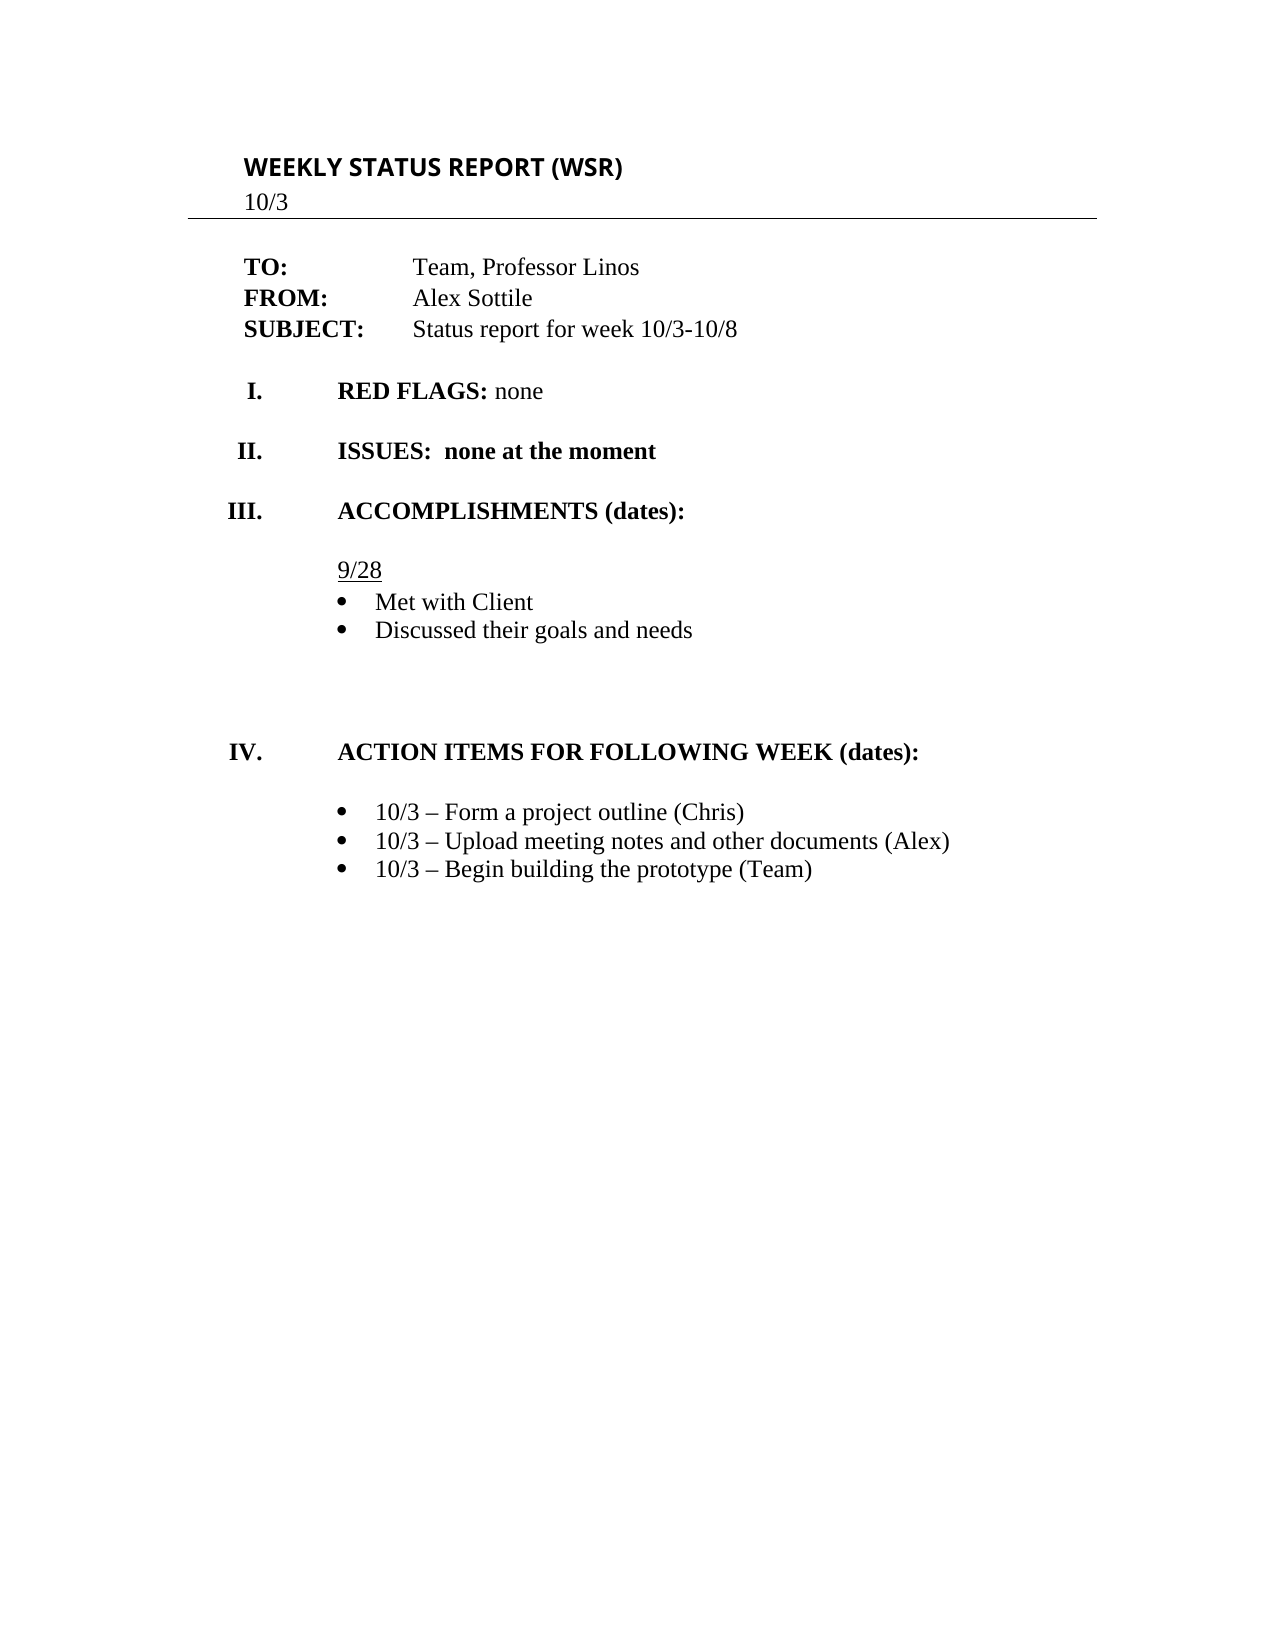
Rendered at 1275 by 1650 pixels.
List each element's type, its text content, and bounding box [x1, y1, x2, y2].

list ISSUES: none at the moment [262, 436, 1087, 465]
text FROM: Alex Sottile [244, 283, 1097, 312]
text TO: Team, Professor Linos [244, 252, 1097, 281]
text 10/3 [244, 187, 1078, 216]
list ACTION ITEMS FOR FOLLOWING WEEK (dates): [262, 737, 1087, 766]
text WEEKLY STATUS REPORT (WSR) [244, 150, 1078, 184]
text 9/28 [337, 556, 1087, 584]
list RED FLAGS: none [262, 376, 1097, 405]
list Discussed their goals and needs [337, 615, 1087, 644]
list 10/3 – Begin building the prototype (Team) [337, 854, 1041, 883]
list ACCOMPLISHMENTS (dates): [262, 496, 1087, 524]
list Met with Client [337, 587, 1087, 615]
list 10/3 – Form a project outline (Chris) [337, 797, 1041, 826]
text SUBJECT: Status report for week 10/3-10/8 [244, 314, 1097, 343]
list 10/3 – Upload meeting notes and other documents (Alex) [337, 826, 1041, 854]
